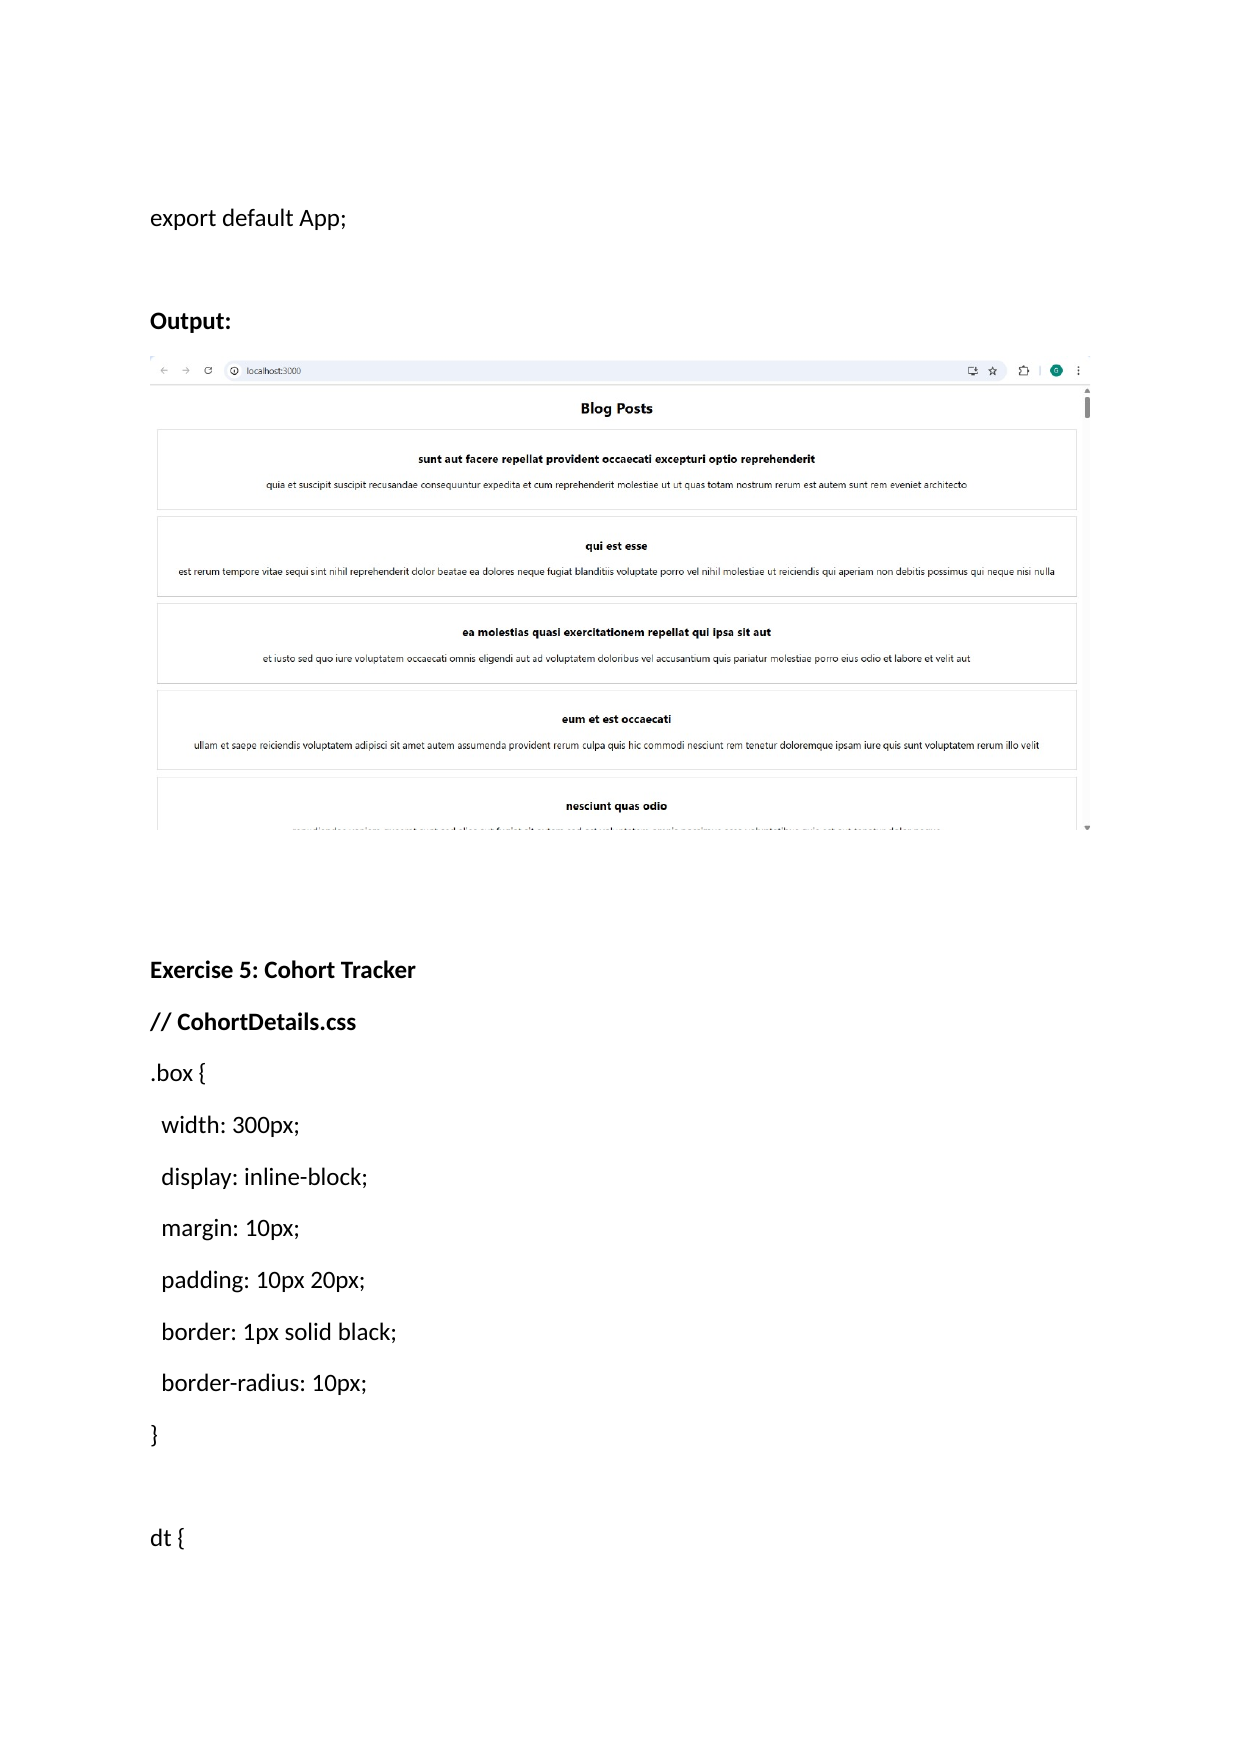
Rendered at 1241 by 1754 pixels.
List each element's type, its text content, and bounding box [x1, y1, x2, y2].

text } [150, 1419, 1090, 1450]
text .box { [150, 1057, 1090, 1088]
text margin: 10px; [150, 1212, 1090, 1243]
text dt { [150, 1522, 1090, 1553]
text export default App; [150, 202, 1090, 232]
text border-radius: 10px; [150, 1367, 1090, 1398]
picture [150, 356, 1091, 830]
text display: inline-block; [150, 1161, 1090, 1191]
text padding: 10px 20px; [150, 1264, 1090, 1295]
text border: 1px solid black; [150, 1316, 1090, 1346]
text Output: [150, 305, 1090, 336]
text Exercise 5: Cohort Tracker [150, 954, 1090, 985]
text // CohortDetails.css [150, 1006, 1090, 1036]
text width: 300px; [150, 1109, 1090, 1140]
